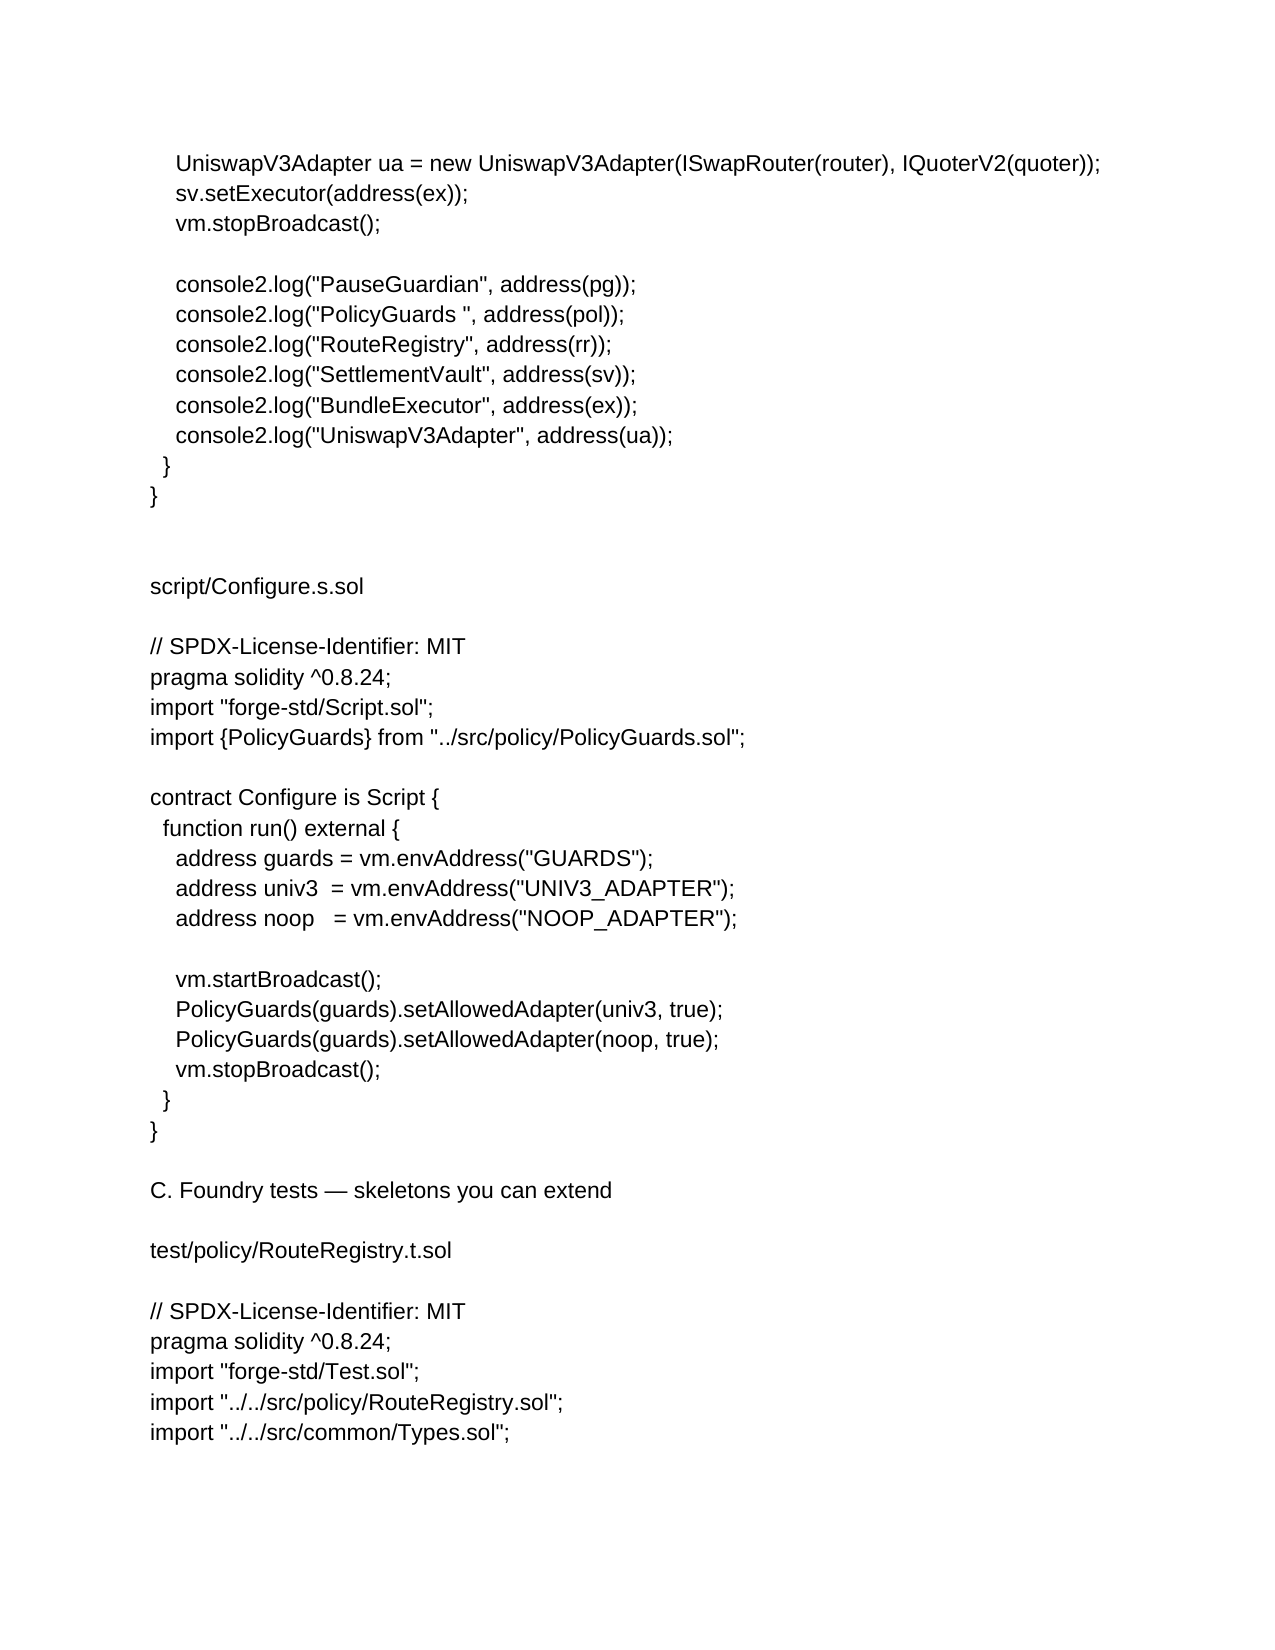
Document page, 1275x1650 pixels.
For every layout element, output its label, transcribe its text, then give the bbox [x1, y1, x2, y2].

text console2.log("RouteRegistry", address(rr)); [150, 331, 1125, 358]
text UniswapV3Adapter ua = new UniswapV3Adapter(ISwapRouter(router), IQuoterV2(quoter)); [150, 150, 1125, 176]
text pragma solidity ^0.8.24; [150, 663, 1125, 690]
text console2.log("SettlementVault", address(sv)); [150, 361, 1125, 388]
text console2.log("UniswapV3Adapter", address(ua)); [150, 422, 1125, 448]
text import "../../src/policy/RouteRegistry.sol"; [150, 1388, 1125, 1415]
text vm.stopBroadcast(); [150, 210, 1125, 237]
text import "forge-std/Script.sol"; [150, 694, 1125, 720]
text sv.setExecutor(address(ex)); [150, 180, 1125, 207]
text address univ3 = vm.envAddress("UNIV3_ADAPTER"); [150, 875, 1125, 901]
text } [150, 482, 1125, 509]
text script/Configure.s.sol [150, 573, 1125, 599]
text vm.stopBroadcast(); [150, 1056, 1125, 1083]
text contract Configure is Script { [150, 784, 1125, 811]
text console2.log("PolicyGuards ", address(pol)); [150, 301, 1125, 327]
text import "../../src/common/Types.sol"; [150, 1419, 1125, 1445]
text // SPDX-License-Identifier: MIT [150, 1298, 1125, 1324]
text vm.startBroadcast(); [150, 966, 1125, 992]
text test/policy/RouteRegistry.t.sol [150, 1237, 1125, 1264]
text address noop = vm.envAddress("NOOP_ADAPTER"); [150, 905, 1125, 932]
text } [150, 1117, 1125, 1143]
text address guards = vm.envAddress("GUARDS"); [150, 845, 1125, 871]
text PolicyGuards(guards).setAllowedAdapter(noop, true); [150, 1026, 1125, 1052]
text C. Foundry tests — skeletons you can extend [150, 1177, 1125, 1203]
text console2.log("PauseGuardian", address(pg)); [150, 271, 1125, 297]
text } [150, 1086, 1125, 1113]
text function run() external { [150, 814, 1125, 841]
text import "forge-std/Test.sol"; [150, 1358, 1125, 1385]
text pragma solidity ^0.8.24; [150, 1328, 1125, 1354]
text import {PolicyGuards} from "../src/policy/PolicyGuards.sol"; [150, 724, 1125, 750]
text PolicyGuards(guards).setAllowedAdapter(univ3, true); [150, 996, 1125, 1022]
text } [150, 452, 1125, 478]
text console2.log("BundleExecutor", address(ex)); [150, 392, 1125, 418]
text // SPDX-License-Identifier: MIT [150, 633, 1125, 660]
